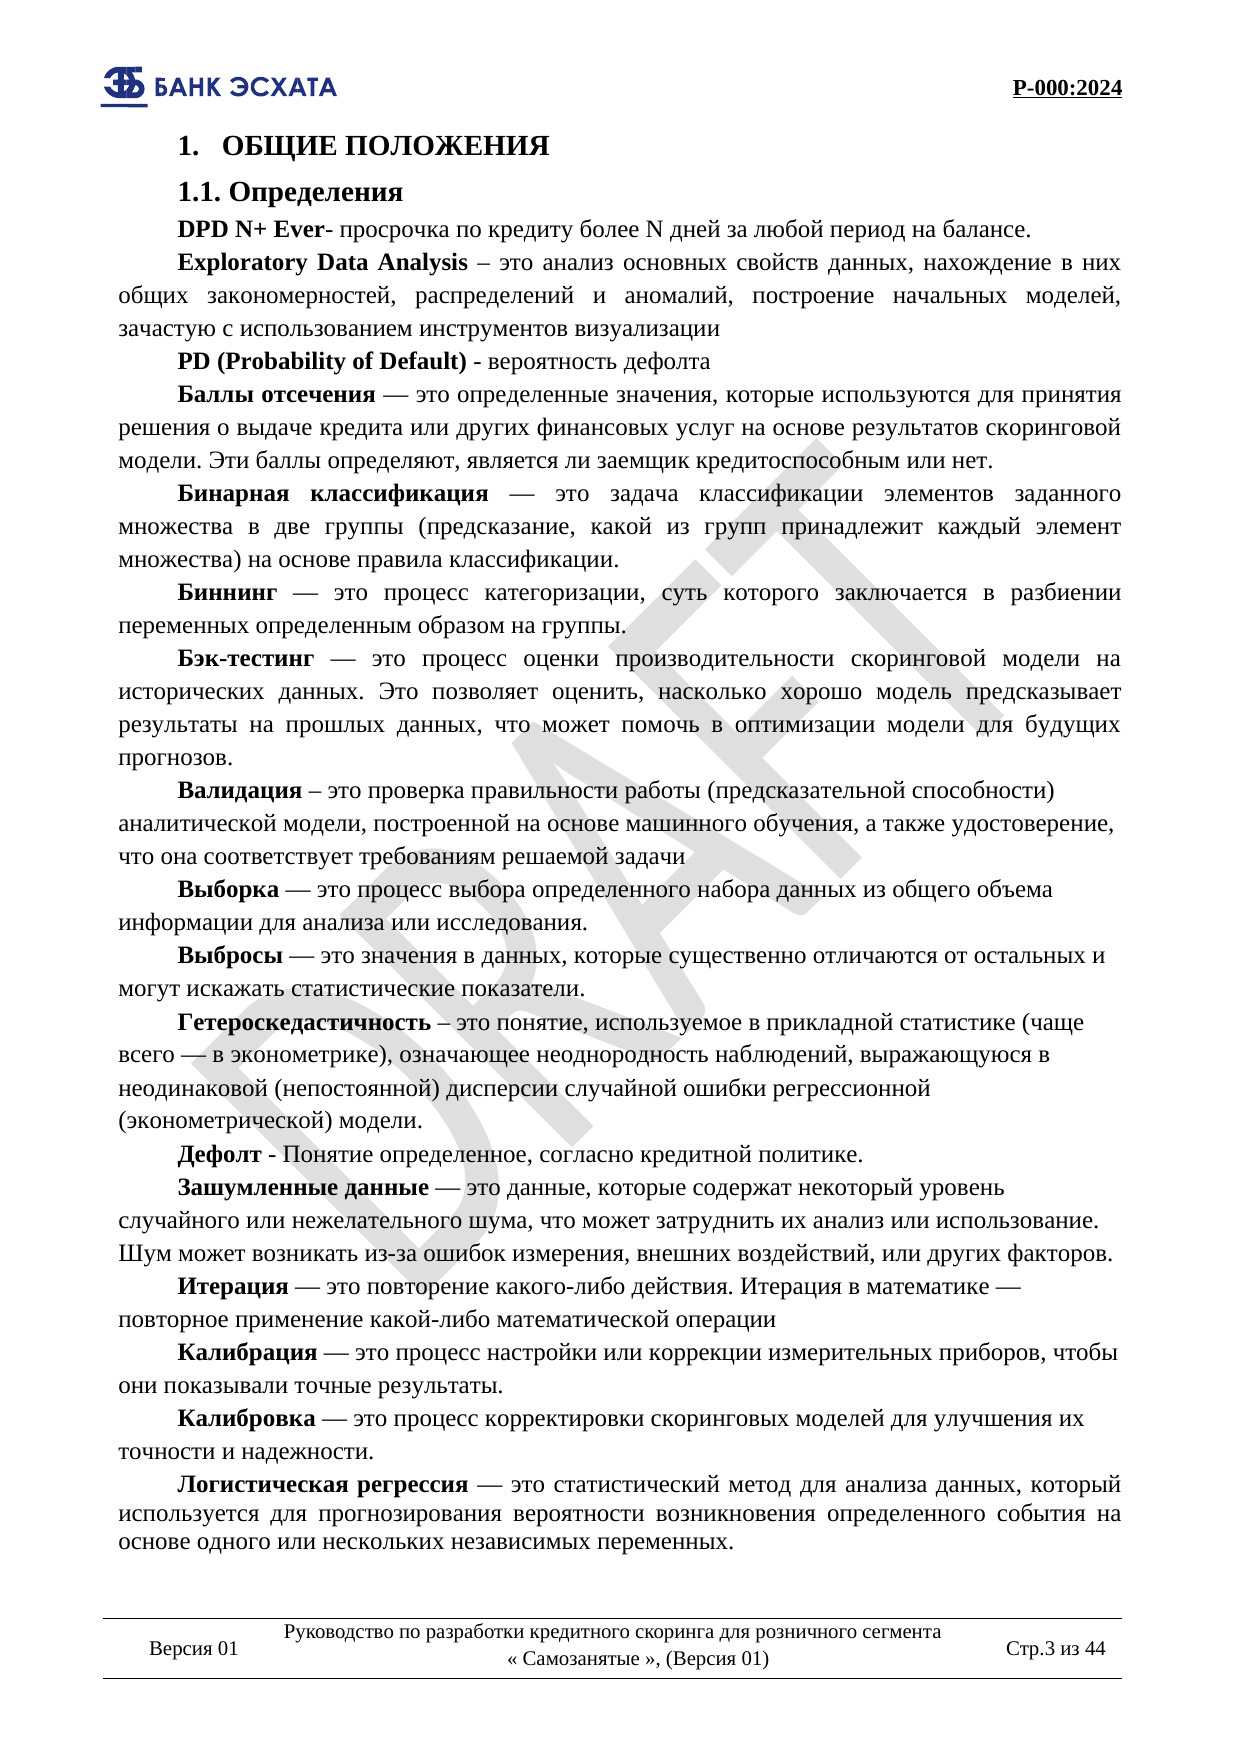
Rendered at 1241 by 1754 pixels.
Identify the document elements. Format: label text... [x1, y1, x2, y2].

text Калибровка — это процесс корректировки скоринговых моделей для улучшения их точности и надежности. [118, 1403, 1122, 1464]
text Зашумленные данные — это данные, которые содержат некоторый уровень случайного или нежелательного шума, что может затруднить их анализ или использование. Шум может возникать из-за ошибок измерения, внешних воздействий, или других факторов. [118, 1172, 1122, 1266]
text Логистическая регрессия — это статистический метод для анализа данных, который используется для прогнозирования вероятности возникновения определенного события на основе одного или нескольких независимых переменных. [118, 1469, 1122, 1555]
text Калибрация — это процесс настройки или коррекции измерительных приборов, чтобы они показывали точные результаты. [118, 1337, 1122, 1398]
text Выборка — это процесс выбора определенного набора данных из общего объема информации для анализа или исследования. [118, 874, 1122, 936]
text 1.1. Определения [177, 174, 1122, 208]
subtitle ОБЩИЕ ПОЛОЖЕНИЯ [118, 128, 1122, 162]
text Валидация – это проверка правильности работы (предсказательной способности) аналитической модели, построенной на основе машинного обучения, а также удостоверение, что она соответствует требованиям решаемой задачи [118, 775, 1122, 870]
text Выбросы — это значения в данных, которые существенно отличаются от остальных и могут искажать статистические показатели. [118, 941, 1122, 1002]
text Гетероскедастичность – это понятие, используемое в прикладной статистике (чаще всего — в эконометрике), означающее неоднородность наблюдений, выражающуюся в неодинаковой (непостоянной) дисперсии случайной ошибки регрессионной (эконометрической) модели. [118, 1007, 1122, 1134]
text Баллы отсечения — это определенные значения, которые используются для принятия решения о выдаче кредита или других финансовых услуг на основе результатов скоринговой модели. Эти баллы определяют, является ли заемщик кредитоспособным или нет. [118, 379, 1122, 474]
text Дефолт - Понятие определенное, согласно кредитной политике. [118, 1139, 1122, 1167]
text DPD N+ Ever- просрочка по кредиту более N дней за любой период на балансе. [118, 214, 1122, 243]
text Бэк-тестинг — это процесс оценки производительности скоринговой модели на исторических данных. Это позволяет оценить, насколько хорошо модель предсказывает результаты на прошлых данных, что может помочь в оптимизации модели для будущих прогнозов. [118, 643, 1122, 771]
text Биннинг — это процесс категоризации, суть которого заключается в разбиении переменных определенным образом на группы. [118, 577, 1122, 639]
text Exploratory Data Analysis – это анализ основных свойств данных, нахождение в них общих закономерностей, распределений и аномалий, построение начальных моделей, зачастую с использованием инструментов визуализации [118, 247, 1122, 342]
text Бинарная классификация — это задача классификации элементов заданного множества в две группы (предсказание, какой из групп принадлежит каждый элемент множества) на основе правила классификации. [118, 478, 1122, 573]
text Итерация — это повторение какого-либо действия. Итерация в математике — повторное применение какой-либо математической операции [118, 1271, 1122, 1332]
text PD (Probability of Default) - вероятность дефолта [118, 346, 1122, 375]
